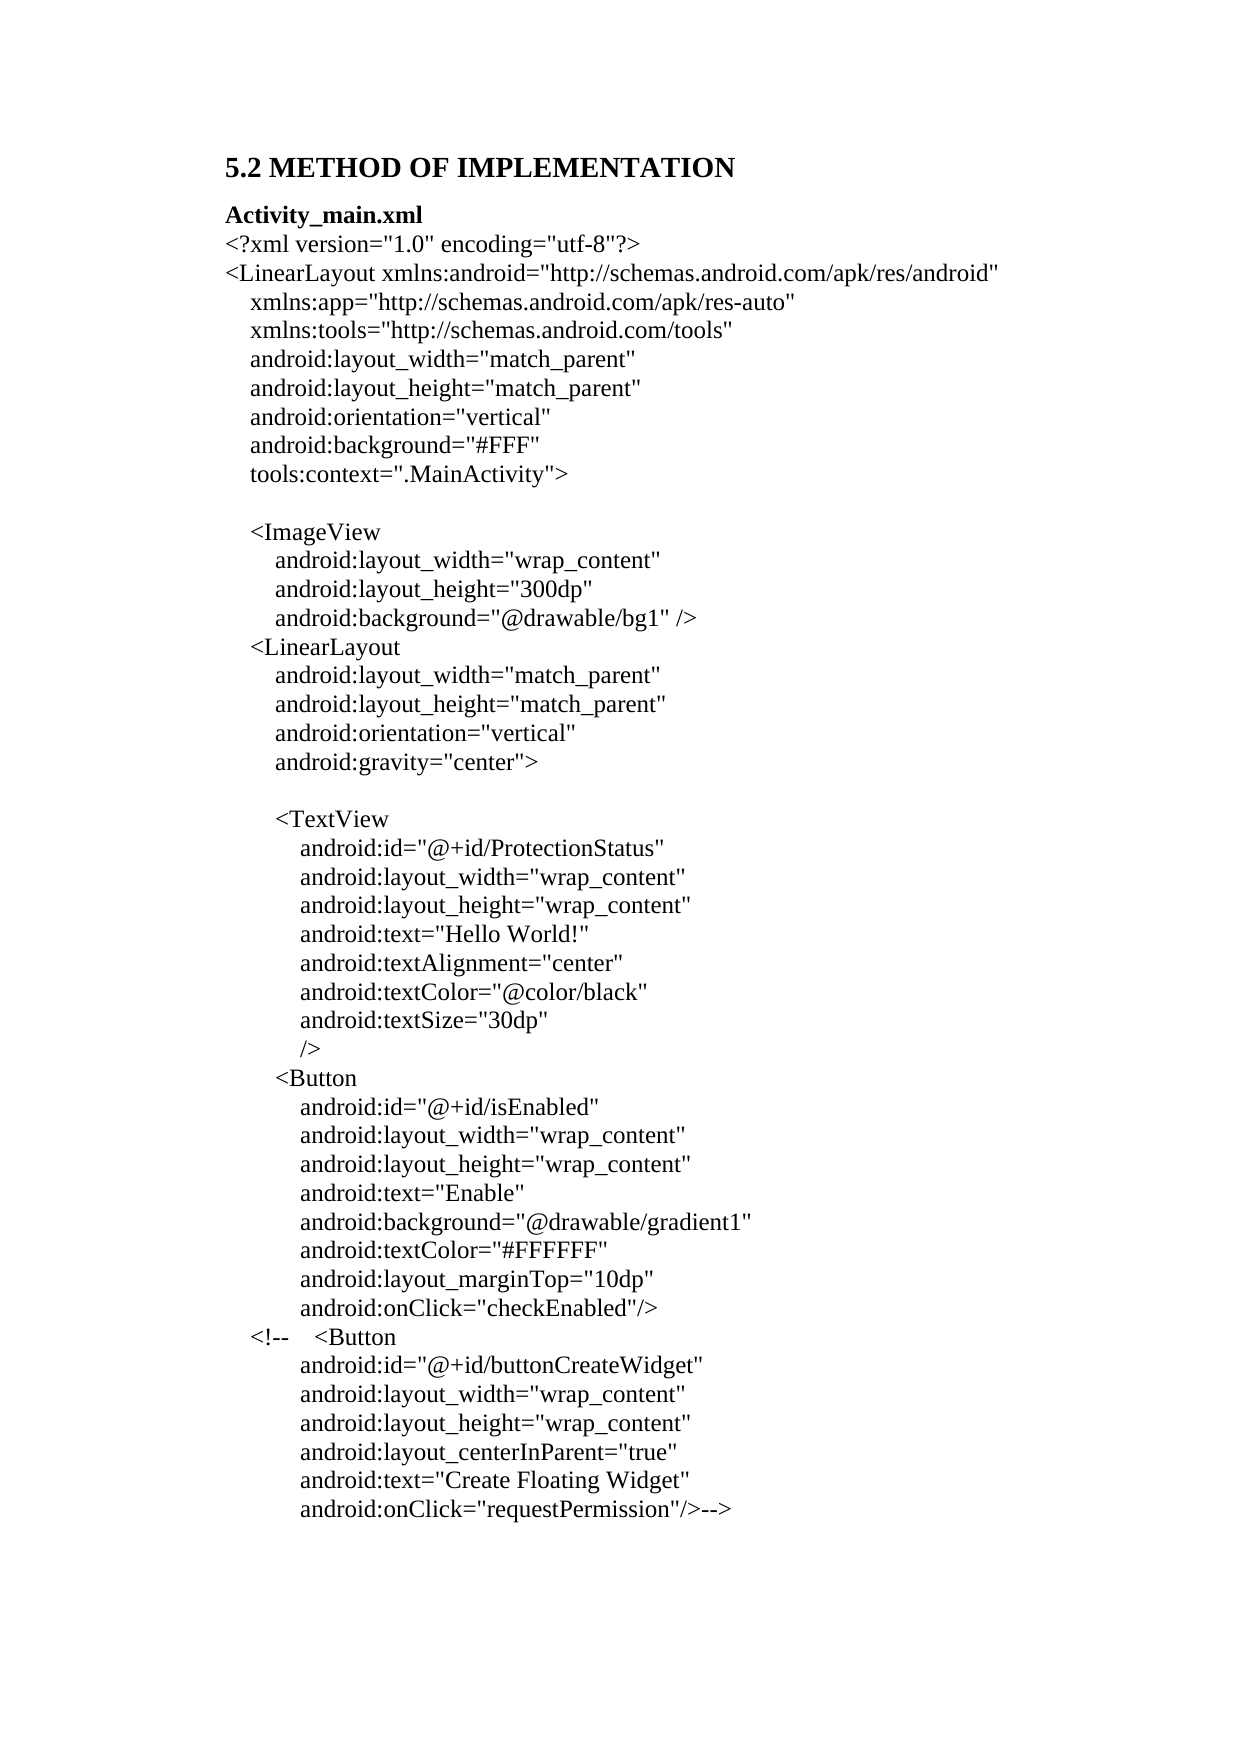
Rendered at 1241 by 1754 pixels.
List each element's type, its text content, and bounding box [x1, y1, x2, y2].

text android:text="Hello World!" [225, 919, 1128, 948]
text <?xml version="1.0" encoding="utf-8"?> [225, 229, 1128, 258]
text <LinearLayout xmlns:android="http://schemas.android.com/apk/res/android" [225, 258, 1128, 287]
text android:textAlignment="center" [225, 948, 1128, 977]
text android:textColor="#FFFFFF" [225, 1235, 1128, 1264]
text android:layout_marginTop="10dp" [225, 1264, 1128, 1293]
text Activity_main.xml [225, 200, 1128, 229]
text android:id="@+id/ProtectionStatus" [225, 833, 1128, 862]
text android:textSize="30dp" [225, 1005, 1128, 1034]
text android:layout_width="wrap_content" [225, 1379, 1128, 1408]
text android:onClick="requestPermission"/>--> [225, 1494, 1128, 1523]
text android:layout_height="300dp" [225, 574, 1128, 603]
text android:layout_height="wrap_content" [225, 1408, 1128, 1437]
text xmlns:tools="http://schemas.android.com/tools" [225, 315, 1128, 344]
text android:orientation="vertical" [225, 402, 1128, 430]
text /> [225, 1034, 1128, 1063]
text android:layout_width="wrap_content" [225, 1120, 1128, 1149]
text android:onClick="checkEnabled"/> [225, 1293, 1128, 1322]
text android:gravity="center"> [225, 747, 1128, 775]
text android:layout_centerInParent="true" [225, 1437, 1128, 1465]
text android:layout_height="match_parent" [225, 373, 1128, 402]
text android:layout_height="wrap_content" [225, 1149, 1128, 1178]
text tools:context=".MainActivity"> [225, 459, 1128, 488]
text <LinearLayout [225, 632, 1128, 660]
text <TextView [225, 804, 1128, 833]
text android:textColor="@color/black" [225, 977, 1128, 1005]
text android:background="#FFF" [225, 430, 1128, 459]
text android:background="@drawable/bg1" /> [225, 603, 1128, 632]
text android:layout_width="wrap_content" [225, 545, 1128, 574]
text android:id="@+id/buttonCreateWidget" [225, 1350, 1128, 1379]
text android:background="@drawable/gradient1" [225, 1207, 1128, 1235]
text android:layout_height="wrap_content" [225, 890, 1128, 919]
text xmlns:app="http://schemas.android.com/apk/res-auto" [225, 287, 1128, 315]
text android:orientation="vertical" [225, 718, 1128, 747]
text android:layout_width="wrap_content" [225, 862, 1128, 890]
text android:id="@+id/isEnabled" [225, 1092, 1128, 1120]
text <ImageView [225, 517, 1128, 545]
text android:text="Create Floating Widget" [225, 1465, 1128, 1494]
text android:layout_height="match_parent" [225, 689, 1128, 718]
text 5.2 METHOD OF IMPLEMENTATION [225, 150, 1128, 183]
text <!-- <Button [225, 1322, 1128, 1350]
text android:text="Enable" [225, 1178, 1128, 1207]
text android:layout_width="match_parent" [225, 344, 1128, 373]
text android:layout_width="match_parent" [225, 660, 1128, 689]
text <Button [225, 1063, 1128, 1092]
